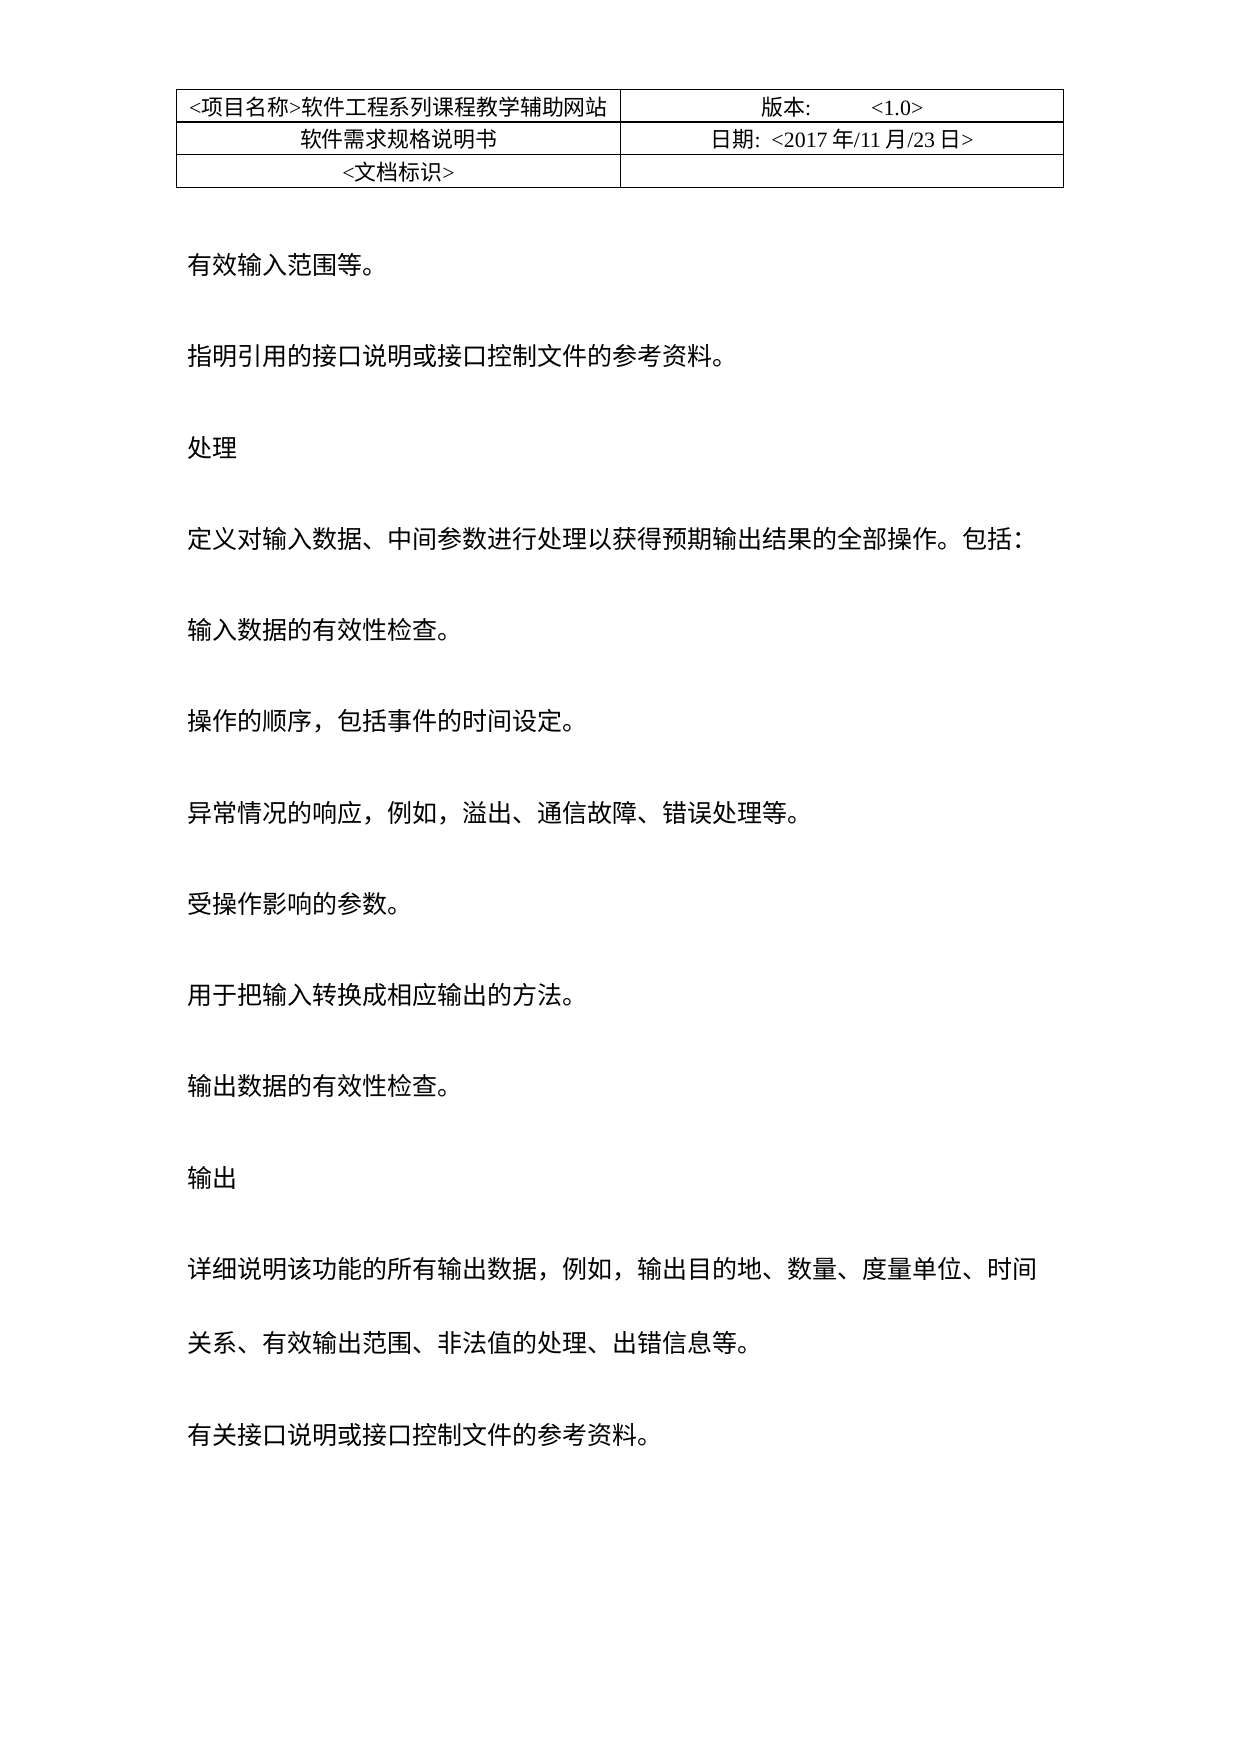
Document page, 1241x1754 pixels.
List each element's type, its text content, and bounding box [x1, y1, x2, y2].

text 输入数据的有效性检查。 [187, 596, 1053, 661]
text 受操作影响的参数。 [187, 870, 1053, 935]
text 处理 [187, 414, 1053, 479]
text 操作的顺序，包括事件的时间设定。 [187, 687, 1053, 752]
text 详细说明该功能的所有输出数据，例如，输出目的地、数量、度量单位、时间关系、有效输出范围、非法值的处理、出错信息等。 [187, 1235, 1053, 1374]
text 用于把输入转换成相应输出的方法。 [187, 961, 1053, 1026]
text 定义对输入数据、中间参数进行处理以获得预期输出结果的全部操作。包括： [187, 505, 1053, 570]
text 异常情况的响应，例如，溢出、通信故障、错误处理等。 [187, 779, 1053, 844]
text 输出数据的有效性检查。 [187, 1052, 1053, 1117]
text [187, 231, 1053, 296]
text 有关接口说明或接口控制文件的参考资料。 [187, 1401, 1053, 1466]
text 输出 [187, 1144, 1053, 1209]
text 指明引用的接口说明或接口控制文件的参考资料。 [187, 322, 1053, 387]
